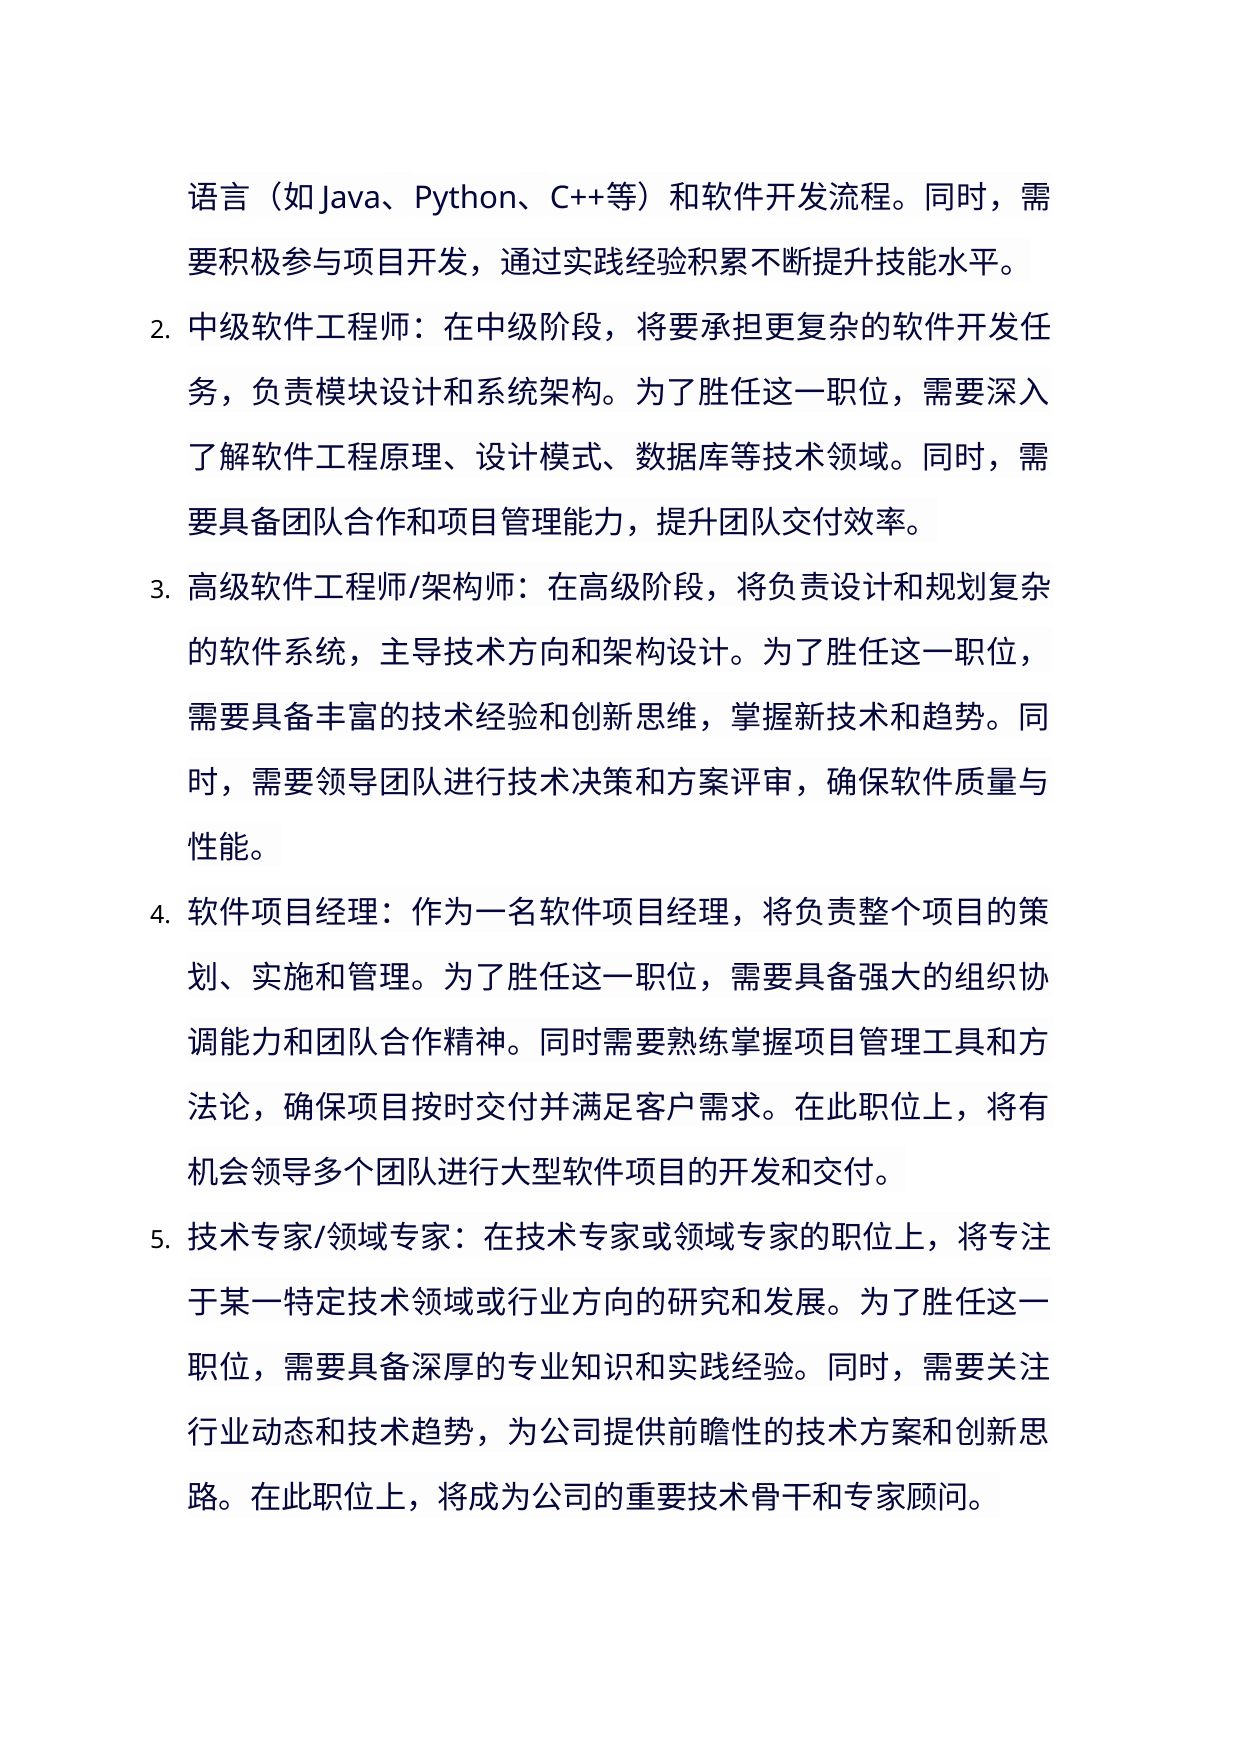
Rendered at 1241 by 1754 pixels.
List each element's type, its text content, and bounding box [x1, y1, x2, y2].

list 中级软件工程师：在中级阶段，将要承担更复杂的软件开发任务，负责模块设计和系统架构。为了胜任这一职位，需要深入了解软件工程原理、设计模式、数据库等技术领域。同时，需要具备团队合作和项目管理能力，提升团队交付效率。 [150, 292, 1053, 552]
list 高级软件工程师/架构师：在高级阶段，将负责设计和规划复杂的软件系统，主导技术方向和架构设计。为了胜任这一职位，需要具备丰富的技术经验和创新思维，掌握新技术和趋势。同时，需要领导团队进行技术决策和方案评审，确保软件质量与性能。 [150, 552, 1053, 877]
list 软件项目经理：作为一名软件项目经理，将负责整个项目的策划、实施和管理。为了胜任这一职位，需要具备强大的组织协调能力和团队合作精神。同时需要熟练掌握项目管理工具和方法论，确保项目按时交付并满足客户需求。在此职位上，将有机会领导多个团队进行大型软件项目的开发和交付。 [150, 877, 1053, 1202]
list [150, 162, 1053, 292]
list 技术专家/领域专家：在技术专家或领域专家的职位上，将专注于某一特定技术领域或行业方向的研究和发展。为了胜任这一职位，需要具备深厚的专业知识和实践经验。同时，需要关注行业动态和技术趋势，为公司提供前瞻性的技术方案和创新思路。在此职位上，将成为公司的重要技术骨干和专家顾问。 [150, 1202, 1053, 1527]
